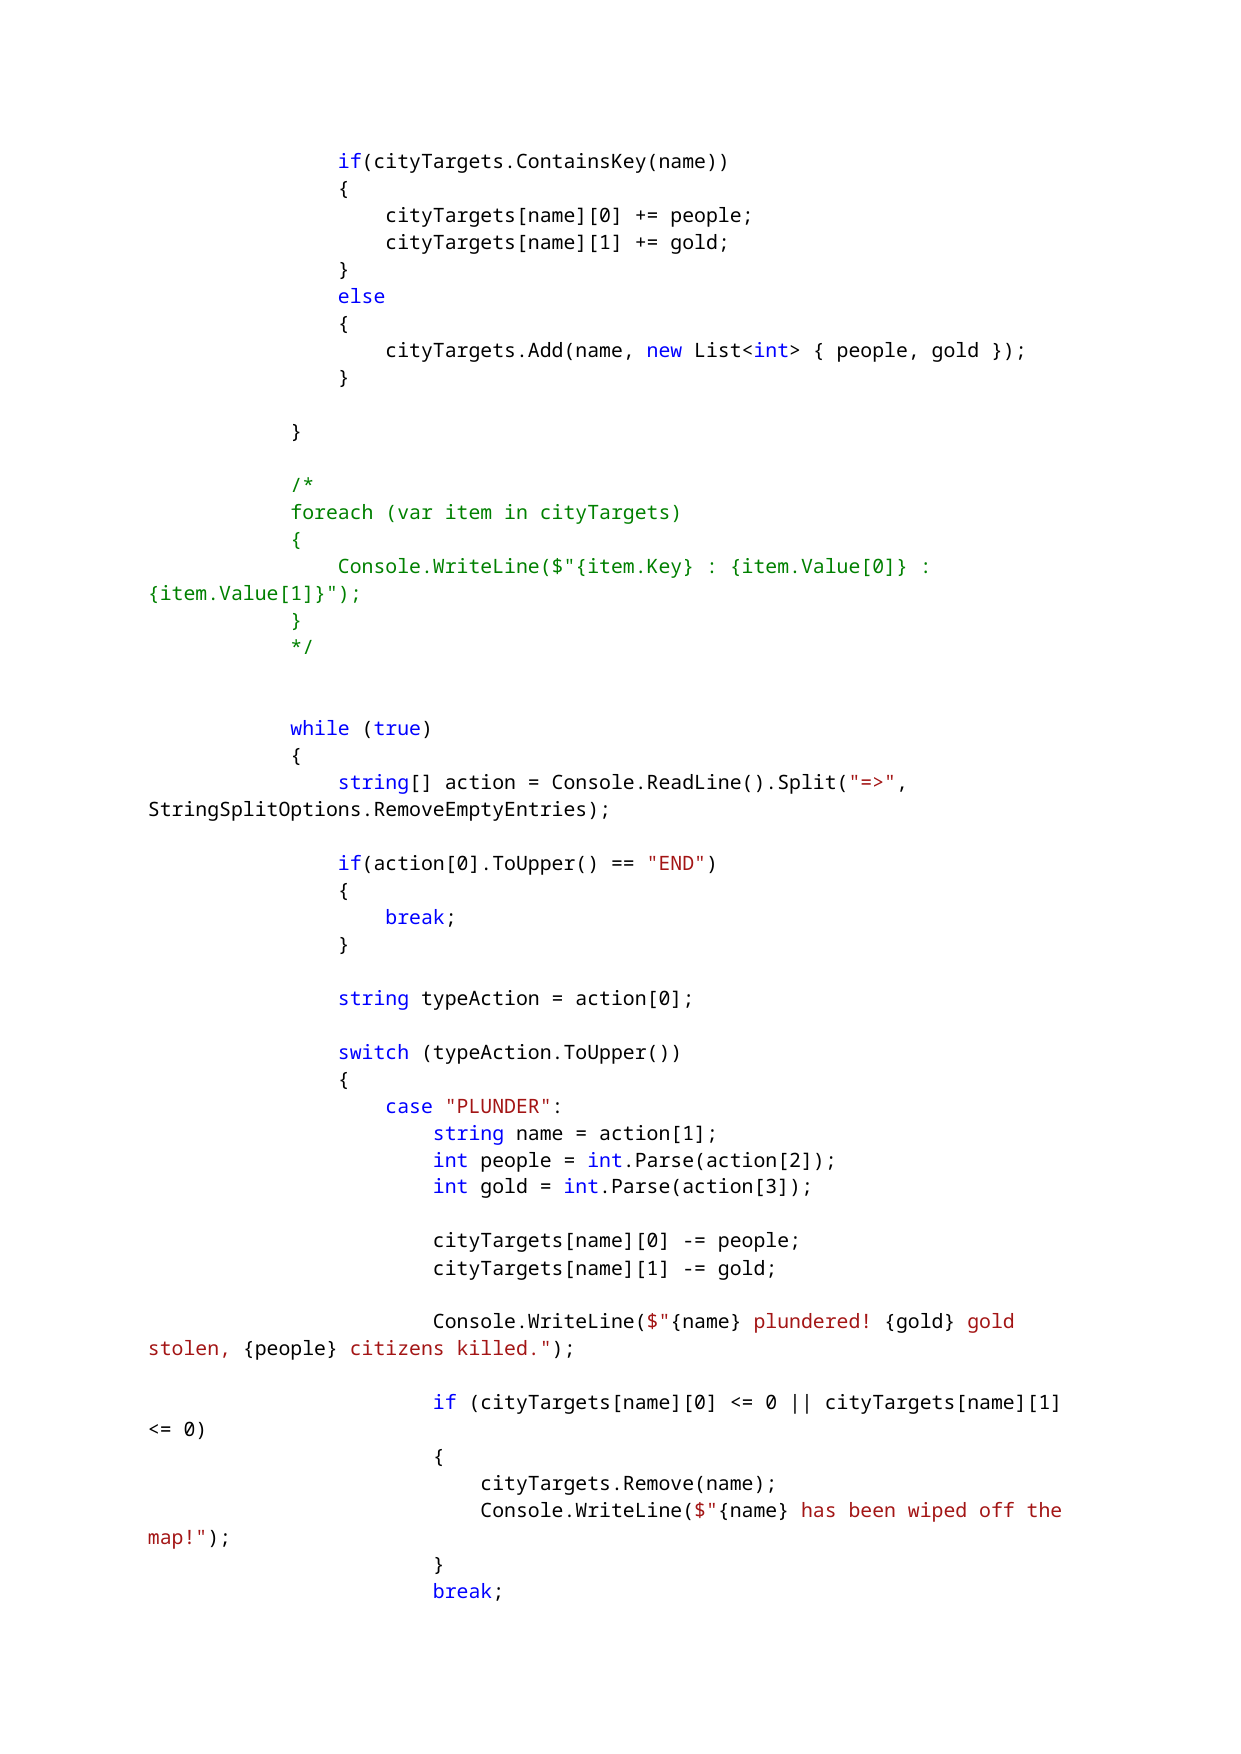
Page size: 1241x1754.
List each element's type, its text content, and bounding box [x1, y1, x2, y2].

text { [148, 525, 1093, 552]
text cityTargets[name][1] -= gold; [148, 1254, 1093, 1281]
text foreach (var item in cityTargets) [148, 498, 1093, 525]
text { [148, 741, 1093, 768]
text if (cityTargets[name][0] <= 0 || cityTargets[name][1] <= 0) [148, 1389, 1093, 1443]
text { [148, 174, 1093, 202]
text } [148, 256, 1093, 282]
text Console.WriteLine($"{item.Key} : {item.Value[0]} : {item.Value[1]}"); [148, 552, 1093, 606]
text else [148, 282, 1093, 309]
text cityTargets.Remove(name); [148, 1469, 1093, 1497]
text { [148, 309, 1093, 336]
text cityTargets[name][1] += gold; [148, 228, 1093, 256]
text cityTargets.Add(name, new List<int> { people, gold }); [148, 336, 1093, 363]
text } [148, 606, 1093, 633]
text if(action[0].ToUpper() == "END") [148, 849, 1093, 876]
text switch (typeAction.ToUpper()) [148, 1038, 1093, 1065]
text case "PLUNDER": [148, 1092, 1093, 1119]
text cityTargets[name][0] -= people; [148, 1227, 1093, 1254]
text Console.WriteLine($"{name} has been wiped off the map!"); [148, 1497, 1093, 1551]
text { [148, 1443, 1093, 1469]
text break; [148, 1577, 1093, 1604]
text int people = int.Parse(action[2]); [148, 1146, 1093, 1173]
text } [148, 930, 1093, 957]
text } [148, 363, 1093, 390]
text int gold = int.Parse(action[3]); [148, 1173, 1093, 1200]
text string name = action[1]; [148, 1119, 1093, 1146]
text while (true) [148, 714, 1093, 741]
text break; [148, 903, 1093, 930]
text /* [148, 471, 1093, 498]
text string[] action = Console.ReadLine().Split("=>", StringSplitOptions.RemoveEmptyEntries); [148, 768, 1093, 822]
text Console.WriteLine($"{name} plundered! {gold} gold stolen, {people} citizens killed."); [148, 1308, 1093, 1362]
text */ [148, 633, 1093, 660]
text } [148, 1551, 1093, 1577]
text string typeAction = action[0]; [148, 984, 1093, 1011]
text { [148, 876, 1093, 903]
text cityTargets[name][0] += people; [148, 202, 1093, 228]
text if(cityTargets.ContainsKey(name)) [148, 148, 1093, 174]
text } [148, 417, 1093, 444]
text { [148, 1065, 1093, 1092]
